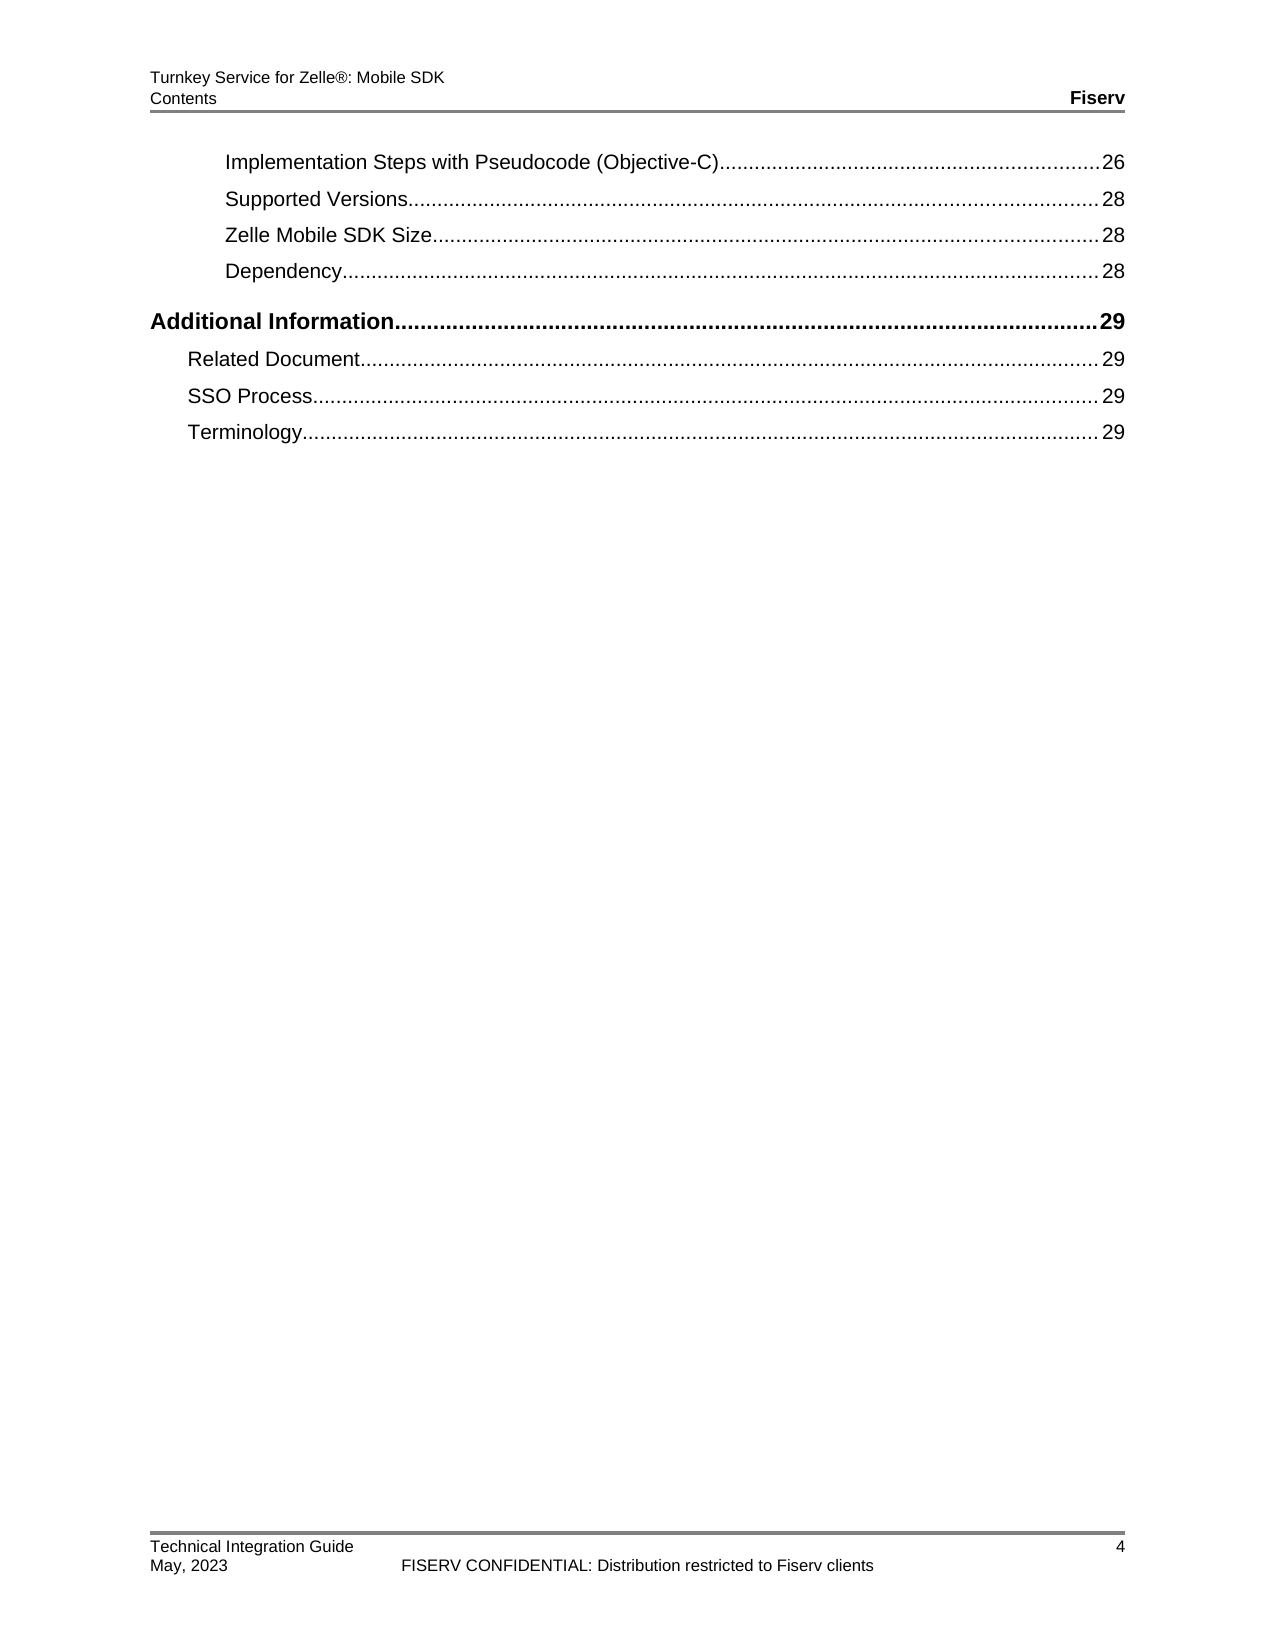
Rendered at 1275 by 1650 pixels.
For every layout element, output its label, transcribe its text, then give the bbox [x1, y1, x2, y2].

text SSO Process 29 [187, 384, 1125, 408]
text Dependency 28 [225, 259, 1125, 283]
text Related Document 29 [187, 347, 1125, 371]
text Additional Information 29 [150, 308, 1125, 335]
text Implementation Steps with Pseudocode (Objective-C) 26 [225, 150, 1125, 174]
text Terminology 29 [187, 420, 1125, 444]
text Supported Versions 28 [225, 186, 1125, 210]
text Zelle Mobile SDK Size 28 [225, 223, 1125, 247]
